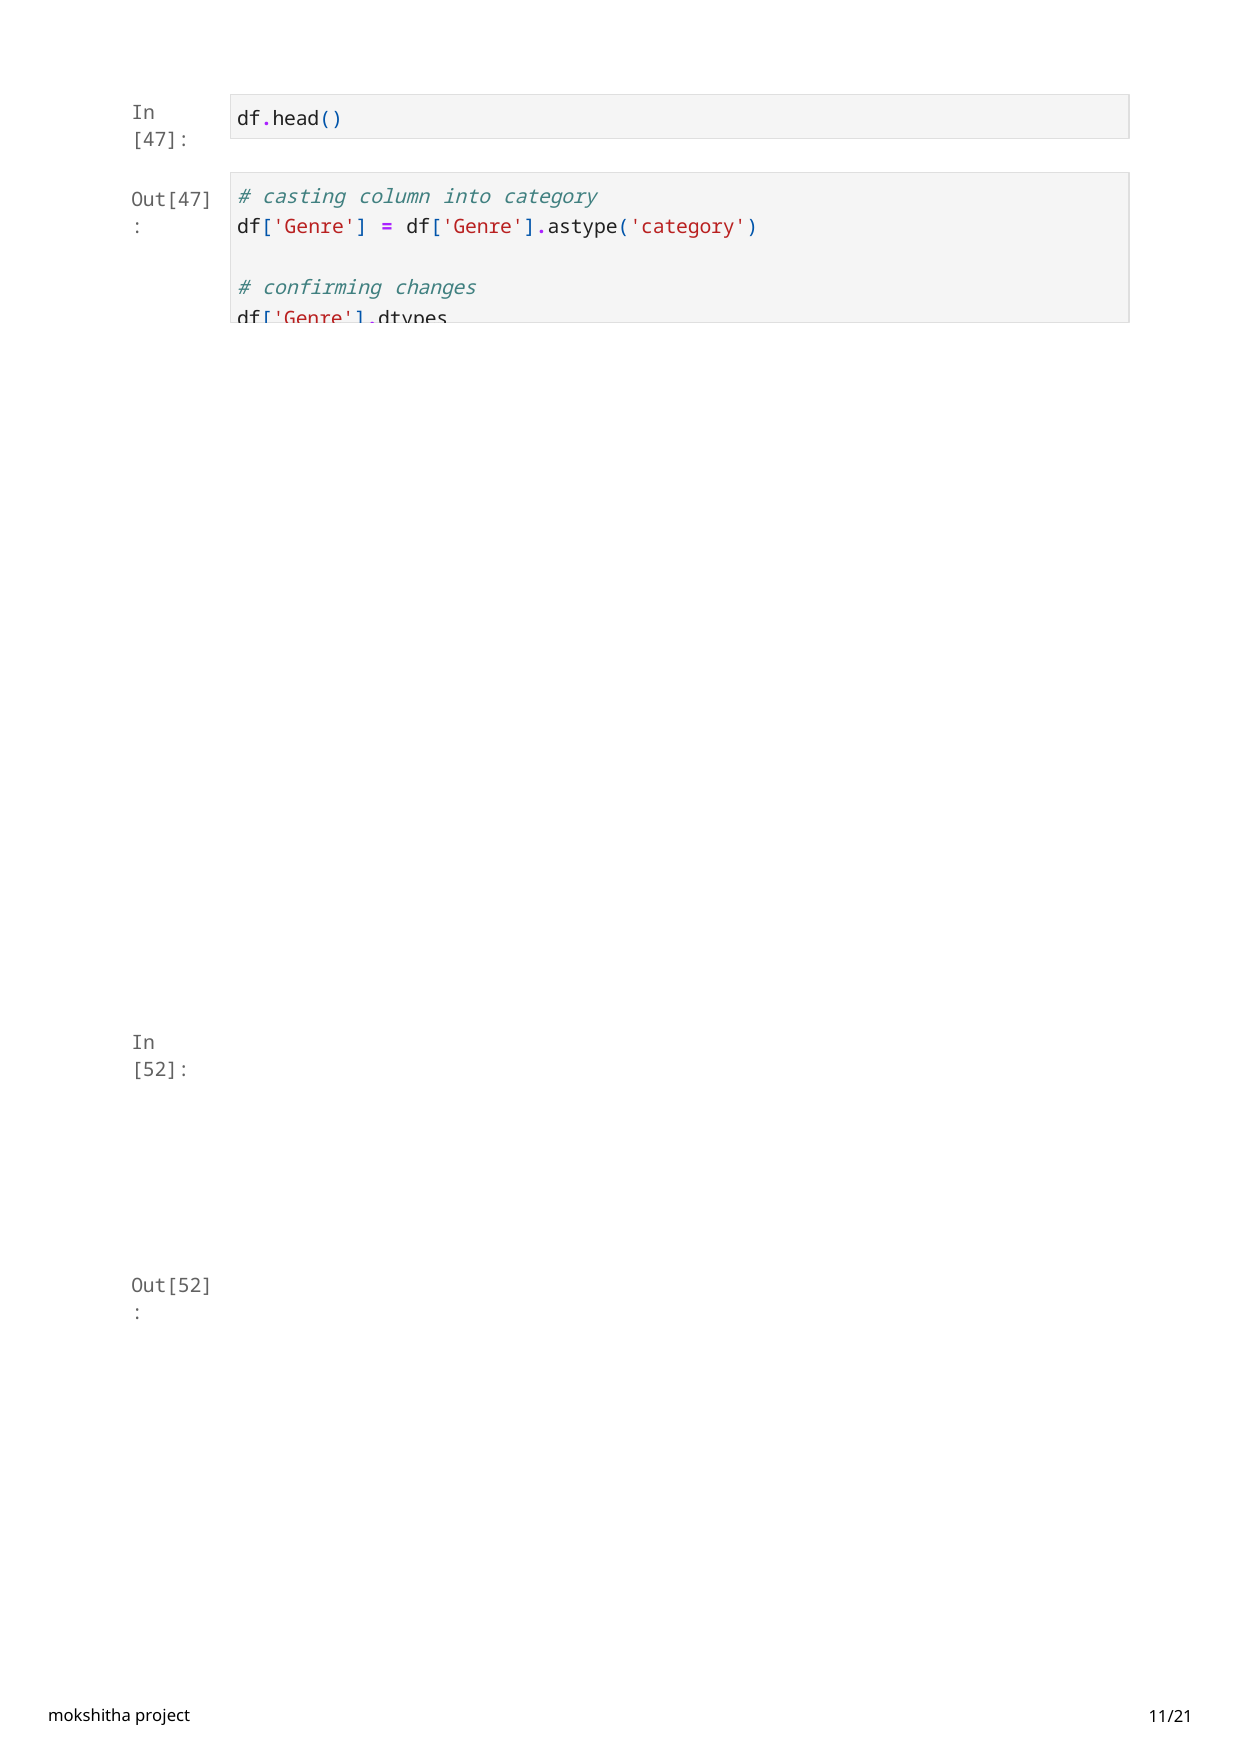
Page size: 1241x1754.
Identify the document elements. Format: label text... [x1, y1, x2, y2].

text In [52]: [131, 1028, 220, 1082]
text Out[47]: [131, 186, 220, 239]
text Out[52]: [131, 1272, 220, 1326]
text In [47]: [131, 98, 220, 152]
